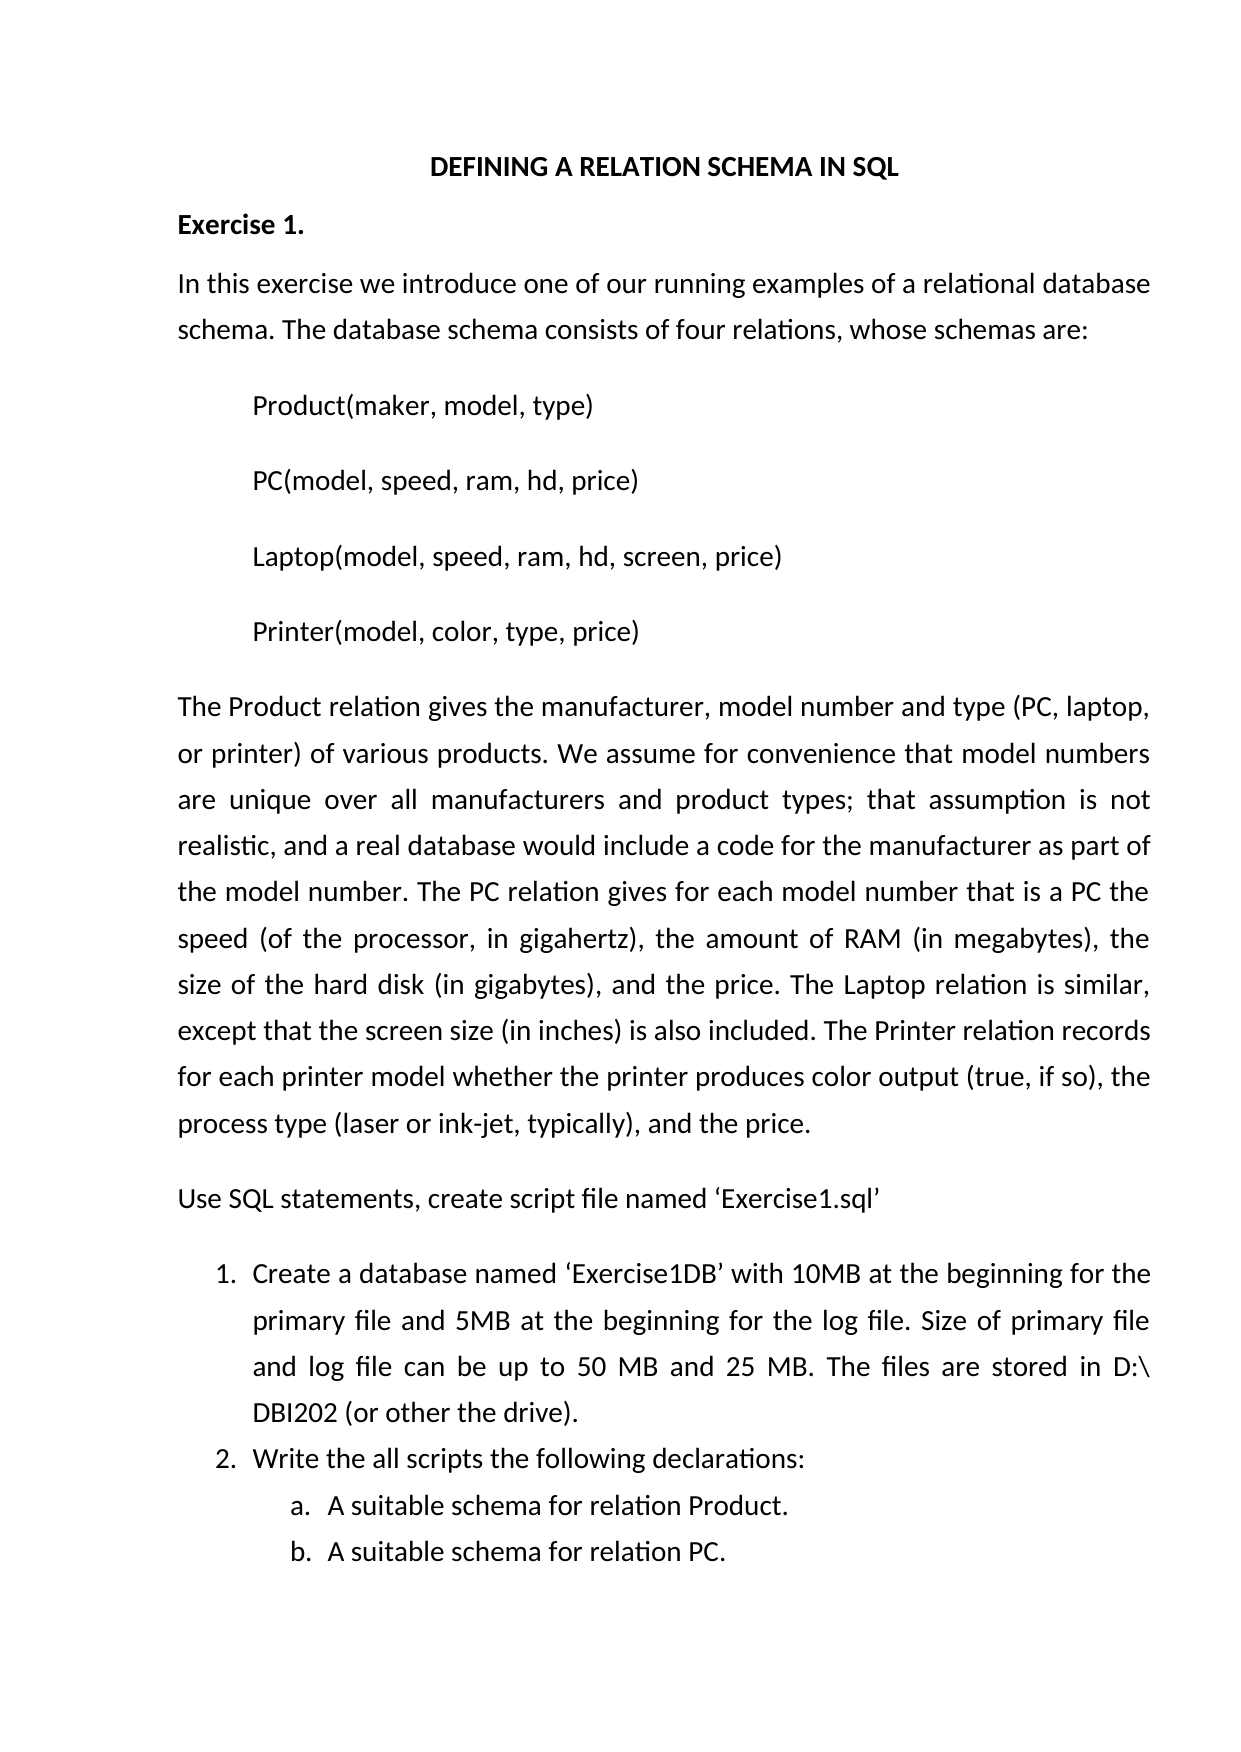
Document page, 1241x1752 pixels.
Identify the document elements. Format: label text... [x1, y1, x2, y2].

text Exercise 1. [177, 206, 1152, 242]
list Write the all scripts the following declarations: [215, 1470, 1152, 1505]
text Printer(model, color, type, price) [252, 613, 1152, 649]
text Use SQL statements, create script file named ‘Exercise1.sql’ [177, 1180, 1152, 1216]
text The Product relation gives the manufacturer, model number and type (PC, laptop, or printer) of various products. We assume for convenience that model numbers are unique over all manufacturers and product types; that assumption is not realistic, and a real database would include a code for the manufacturer as part of the model number. The PC relation gives for each model number that is a PC the speed (of the processor, in gigahertz), the amount of RAM (in megabytes), the size of the hard disk (in gigabytes), and the price. The Laptop relation is similar, except that the screen size (in inches) is also included. The Printer relation records for each printer model whether the printer produces color output (true, if so), the process type (laser or ink-jet, typically), and the price. [177, 688, 1152, 1140]
text PC(model, speed, ram, hd, price) [252, 462, 1152, 498]
list Create a database named ‘Exercise1DB’ with 10MB at the beginning for the primary file and 5MB at the beginning for the log file. Size of primary file and log file can be up to 50 MB and 25 MB. The files are stored in D:\DBI202 (or other the drive). [215, 1256, 1152, 1430]
text In this exercise we introduce one of our running examples of a relational database schema. The database schema consists of four relations, whose schemas are: [177, 265, 1152, 347]
text DEFINING A RELATION SCHEMA IN SQL [177, 148, 1152, 183]
text Product(maker, model, type) [252, 387, 1152, 422]
text Laptop(model, speed, ram, hd, screen, price) [252, 538, 1152, 573]
list A suitable schema for relation Product. [290, 1545, 1152, 1581]
